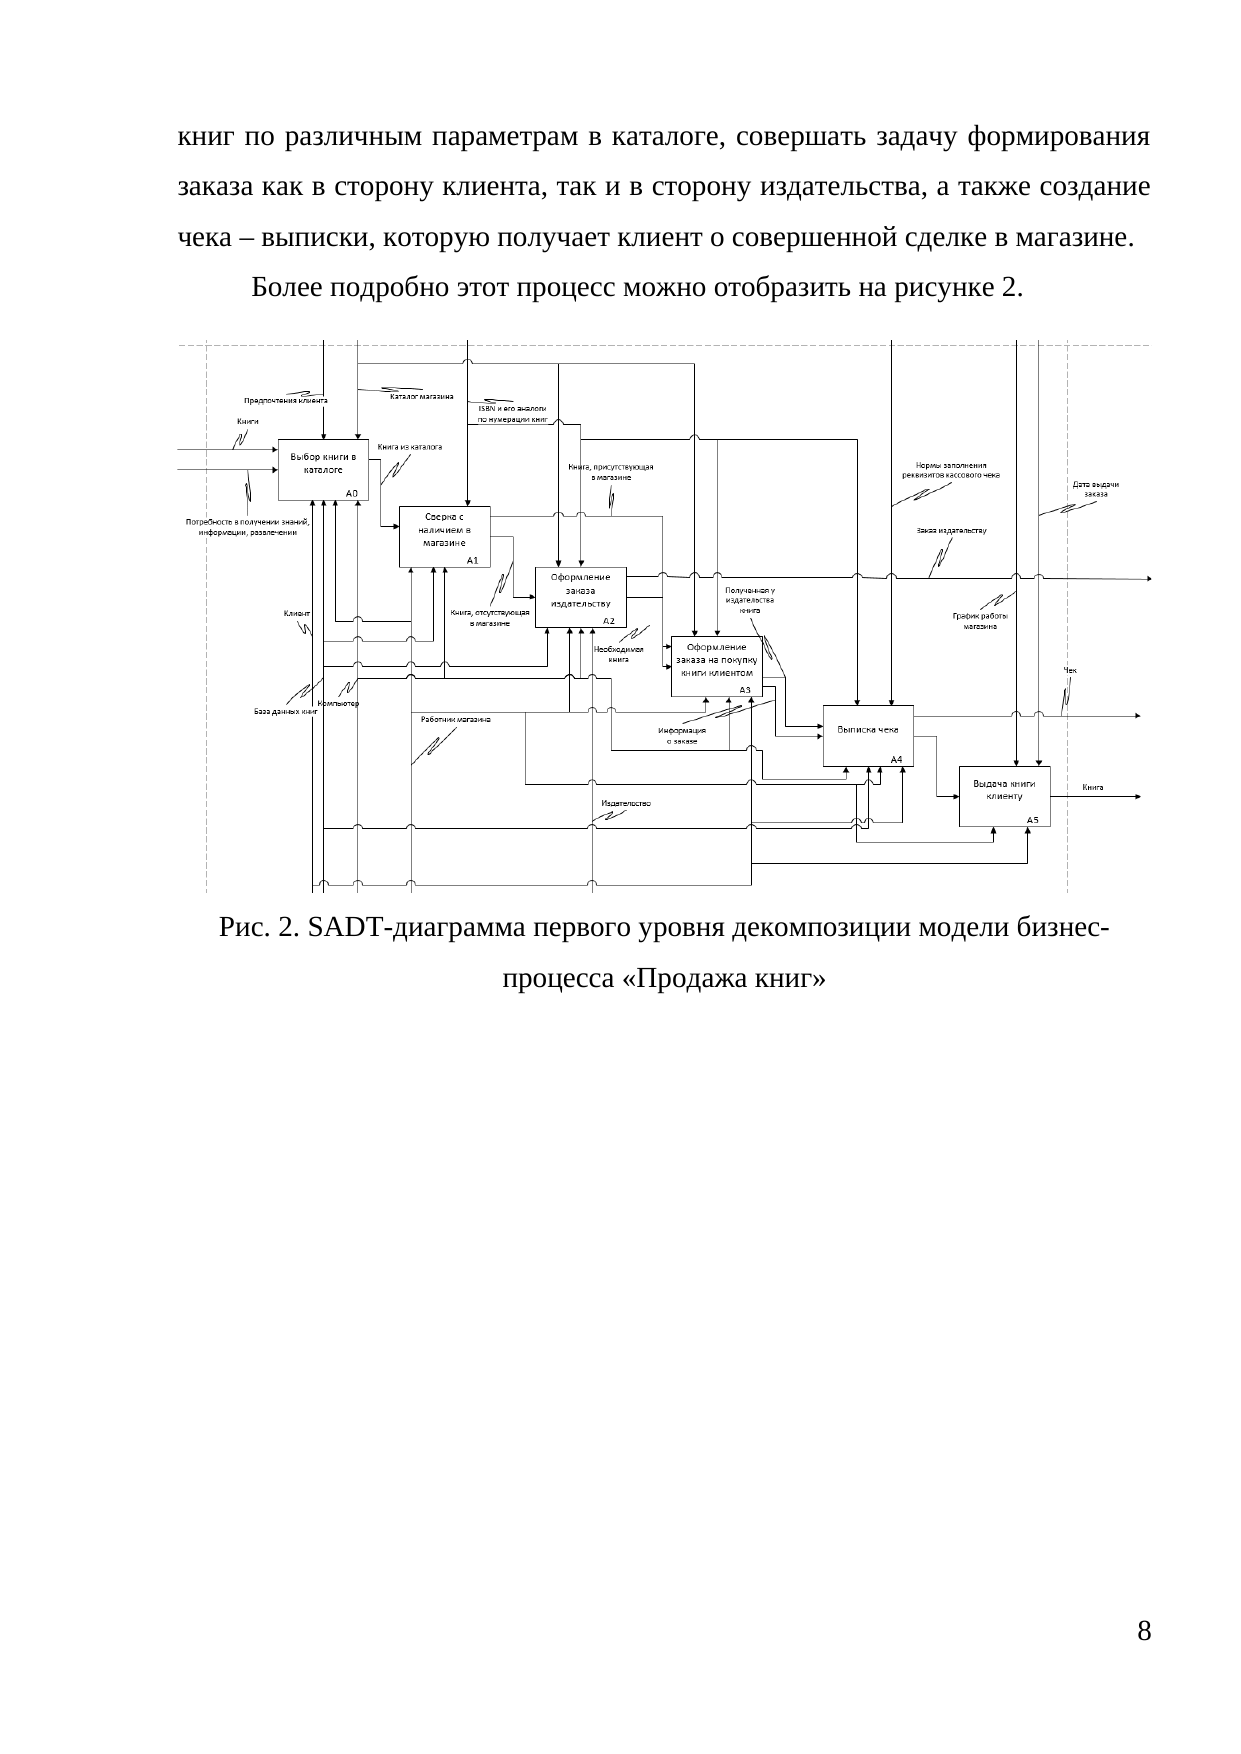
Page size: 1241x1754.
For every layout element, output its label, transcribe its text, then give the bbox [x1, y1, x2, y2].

text Рис. 2. SADT-диаграмма первого уровня декомпозиции модели бизнес-процесса «Продажа книг» [177, 909, 1152, 993]
picture [177, 340, 1152, 893]
text Более подробно этот процесс можно отобразить на рисунке 2. [177, 269, 1152, 303]
